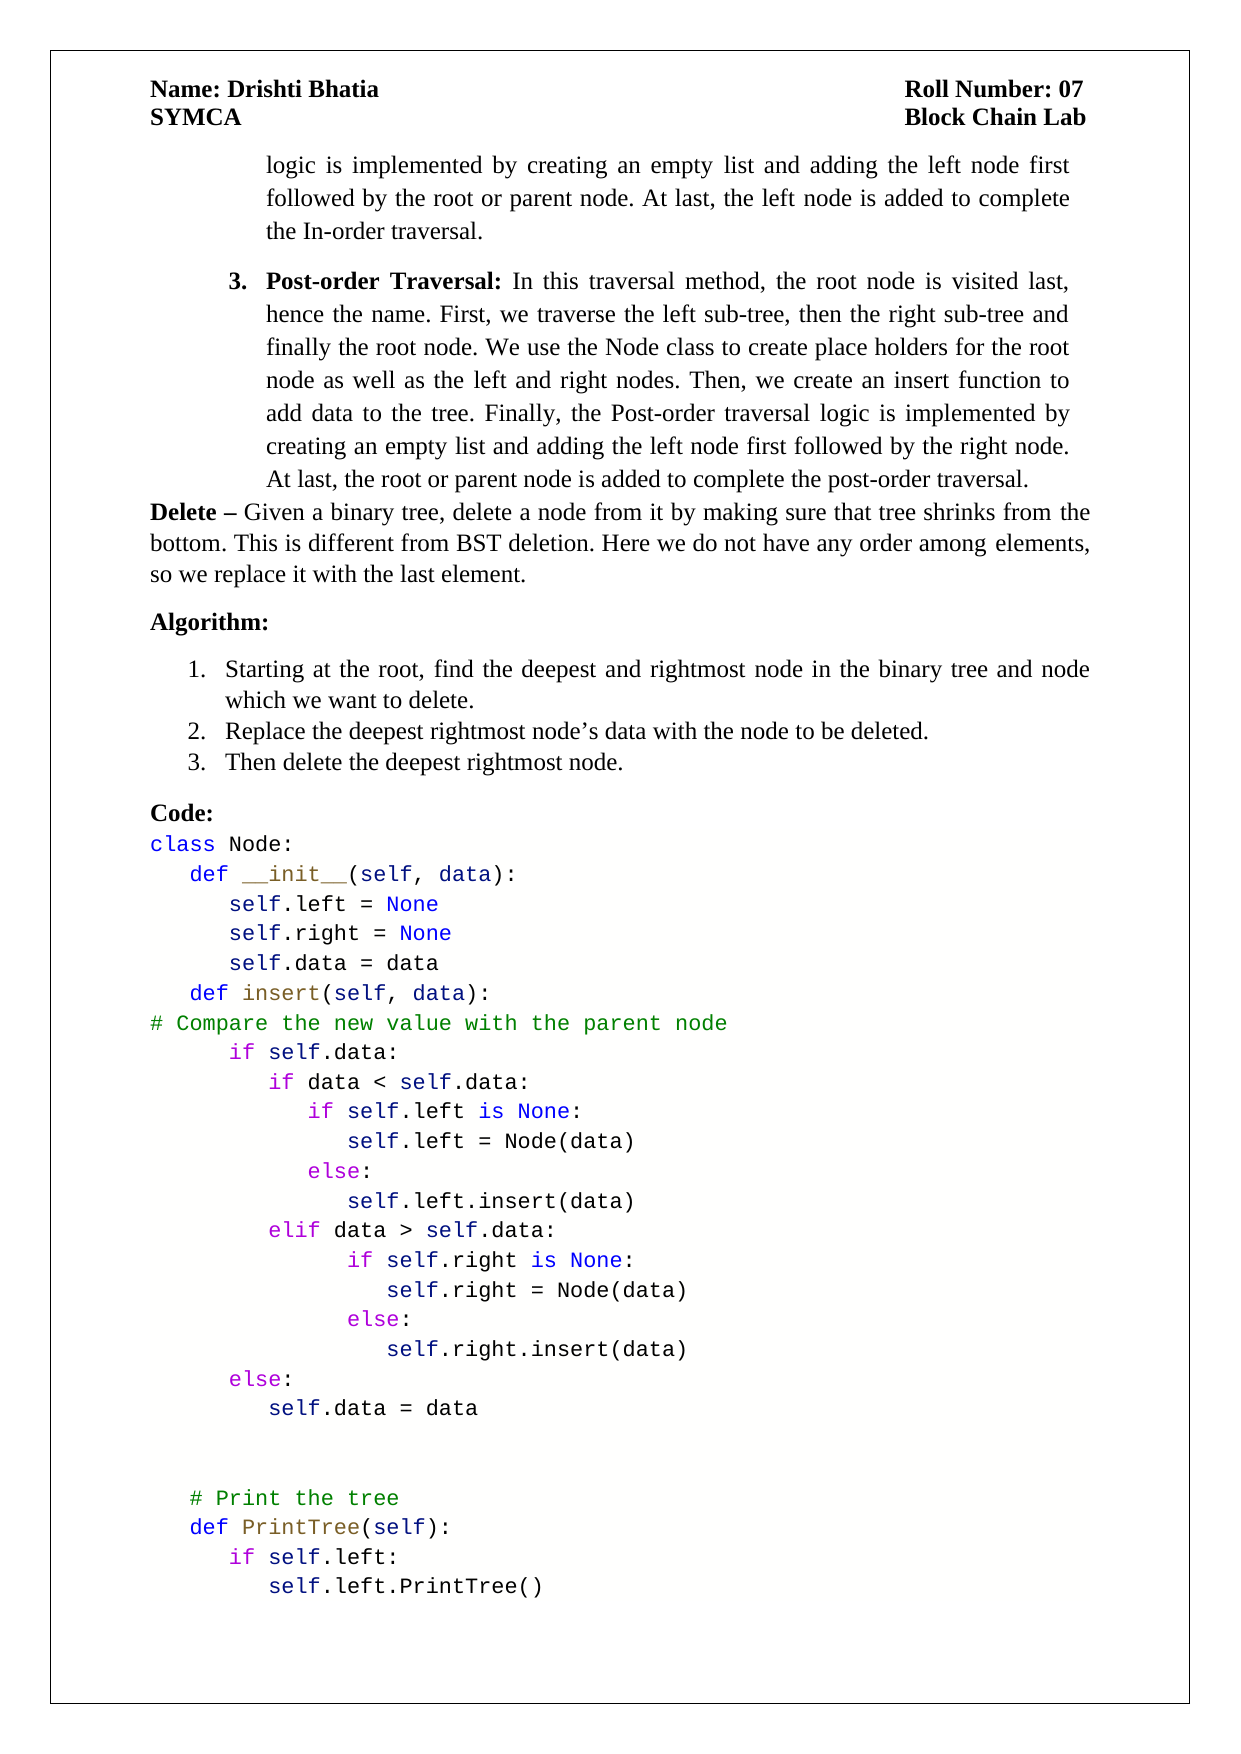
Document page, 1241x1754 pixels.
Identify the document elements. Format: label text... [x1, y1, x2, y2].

text Algorithm: [150, 607, 1090, 635]
text else: [150, 1155, 1090, 1185]
text Delete – Given a binary tree, delete a node from it by making sure that tree shrinks from the bottom. This is different from BST deletion. Here we do not have any order among elements, so we replace it with the last element. [150, 497, 1090, 588]
list Replace the deepest rightmost node’s data with the node to be deleted. [187, 716, 1090, 745]
text Code: [150, 798, 1008, 826]
list Then delete the deepest rightmost node. [187, 747, 1090, 776]
text else: [150, 1304, 1090, 1333]
text self.data = data [150, 947, 1090, 977]
list Starting at the root, find the deepest and rightmost node in the binary tree and node which we want to delete. [187, 654, 1090, 714]
text self.right.insert(data) [150, 1333, 1090, 1363]
text # Compare the new value with the parent node [150, 1007, 1090, 1036]
text if self.data: [150, 1036, 1090, 1066]
text self.left.PrintTree() [150, 1571, 1090, 1601]
text class Node: [150, 829, 1090, 858]
text # Print the tree [150, 1482, 1090, 1511]
text self.right = None [150, 918, 1090, 947]
text elif data > self.data: [150, 1214, 1090, 1244]
text self.left = None [150, 888, 1090, 918]
text if self.left: [150, 1541, 1090, 1571]
text self.data = data [150, 1393, 1090, 1422]
text else: [150, 1363, 1090, 1393]
list Post-order Traversal: In this traversal method, the root node is visited last, hence the name. First, we traverse the left sub-tree, then the right sub-tree and finally the root node. We use the Node class to create place holders for the root node as well as the left and right nodes. Then, we create an insert function to add data to the tree. Finally, the Post-order traversal logic is implemented by creating an empty list and adding the left node first followed by the right node. At last, the root or parent node is added to complete the post-order traversal. [228, 266, 1070, 493]
text self.left = Node(data) [150, 1126, 1090, 1155]
text def PrintTree(self): [150, 1511, 1090, 1541]
text self.right = Node(data) [150, 1274, 1090, 1304]
text if self.right is None: [150, 1244, 1090, 1274]
text def insert(self, data): [150, 977, 1090, 1007]
text if self.left is None: [150, 1096, 1090, 1126]
text self.left.insert(data) [150, 1185, 1090, 1214]
text def __init__(self, data): [150, 858, 1090, 888]
text if data < self.data: [150, 1066, 1090, 1096]
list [228, 150, 1070, 245]
